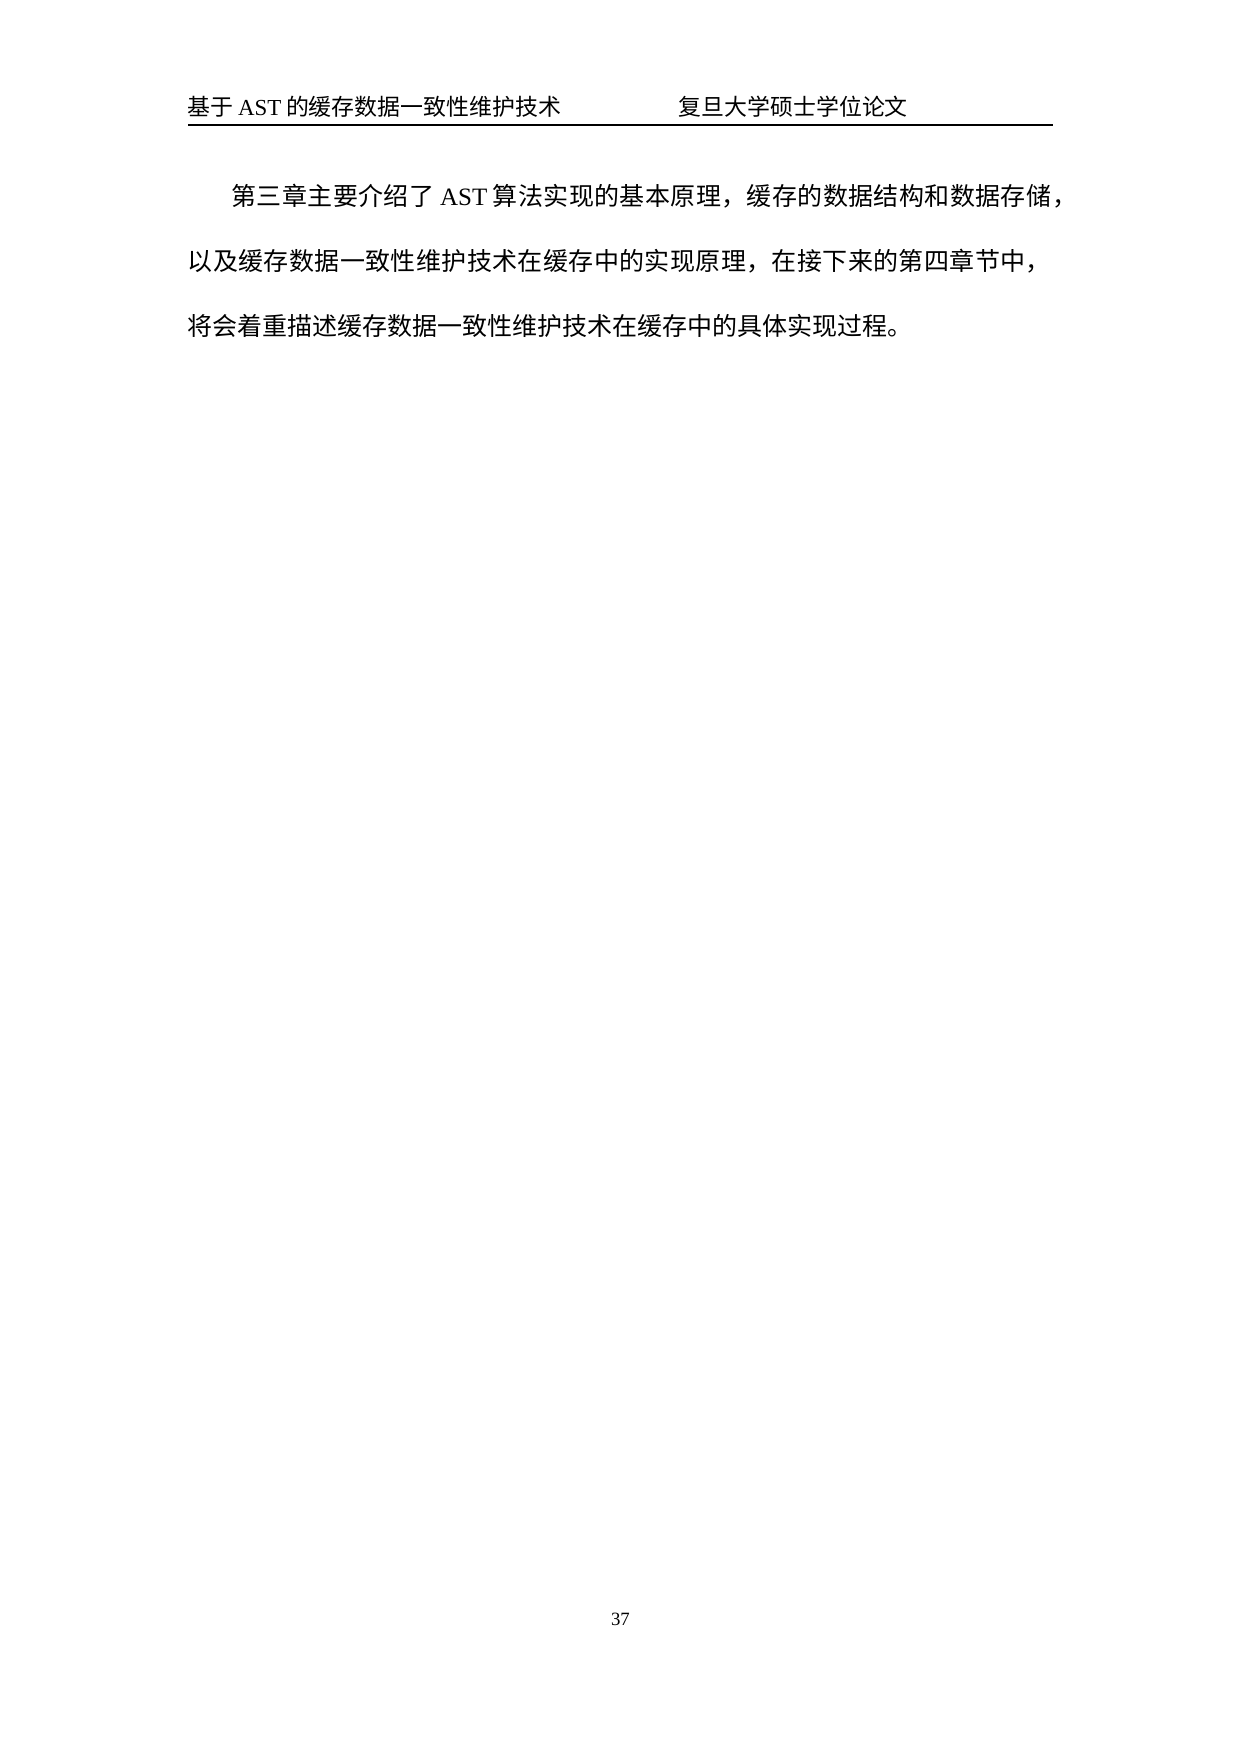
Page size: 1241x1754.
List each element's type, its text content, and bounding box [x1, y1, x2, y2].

text 第三章主要介绍了AST算法实现的基本原理，缓存的数据结构和数据存储，以及缓存数据一致性维护技术在缓存中的实现原理，在接下来的第四章节中，将会着重描述缓存数据一致性维护技术在缓存中的具体实现过程。 [187, 162, 1053, 357]
